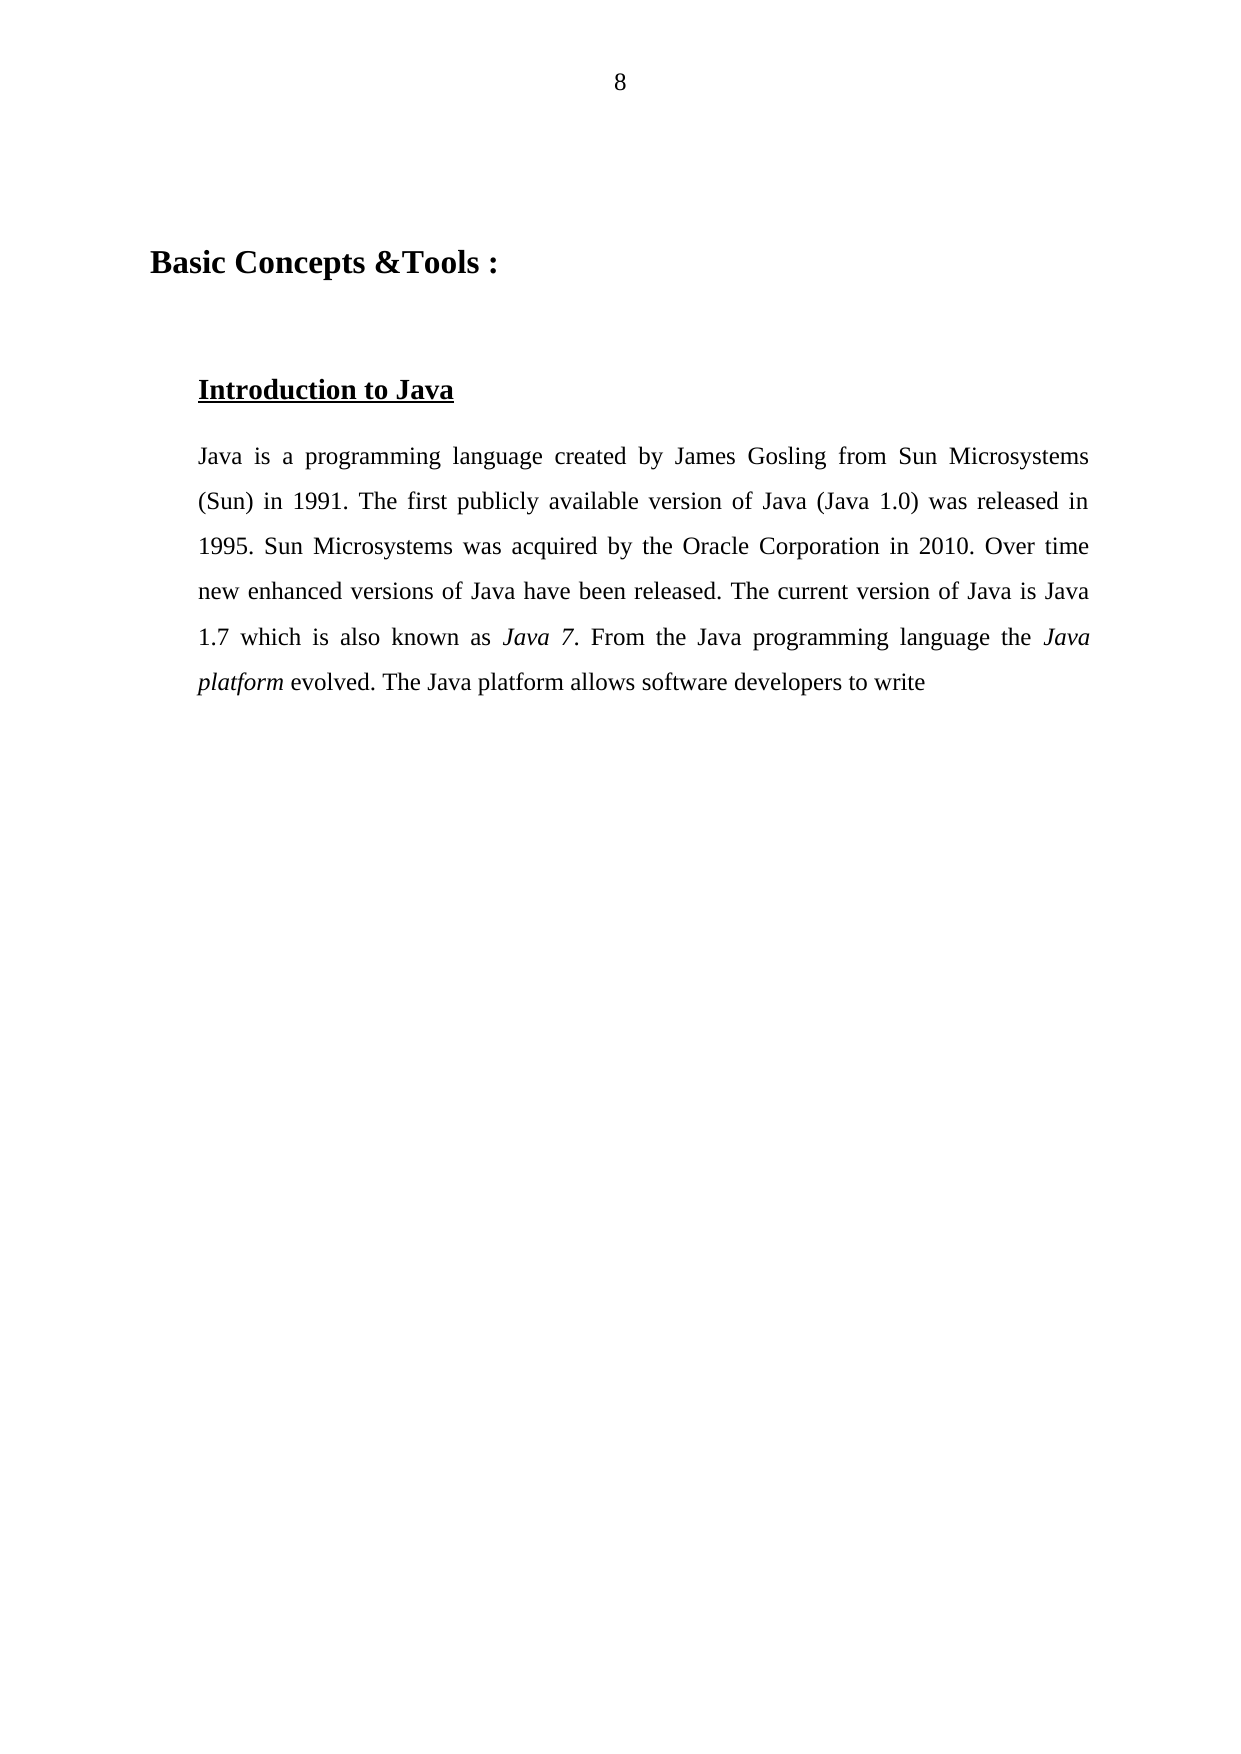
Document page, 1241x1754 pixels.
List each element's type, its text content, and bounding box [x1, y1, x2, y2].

text Basic Concepts &Tools : [150, 243, 1090, 281]
text Introduction to Java [198, 372, 1090, 406]
text 8 [150, 67, 1090, 95]
text Java is a programming language created by James Gosling from Sun Microsystems (Sun) in 1991. The first publicly available version of Java (Java 1.0) was released in 1995. Sun Microsystems was acquired by the Oracle Corporation in 2010. Over time new enhanced versions of Java have been released. The current version of Java is Java 1.7 which is also known as Java 7. From the Java programming language the Java platform evolved. The Java platform allows software developers to write [198, 441, 1090, 695]
